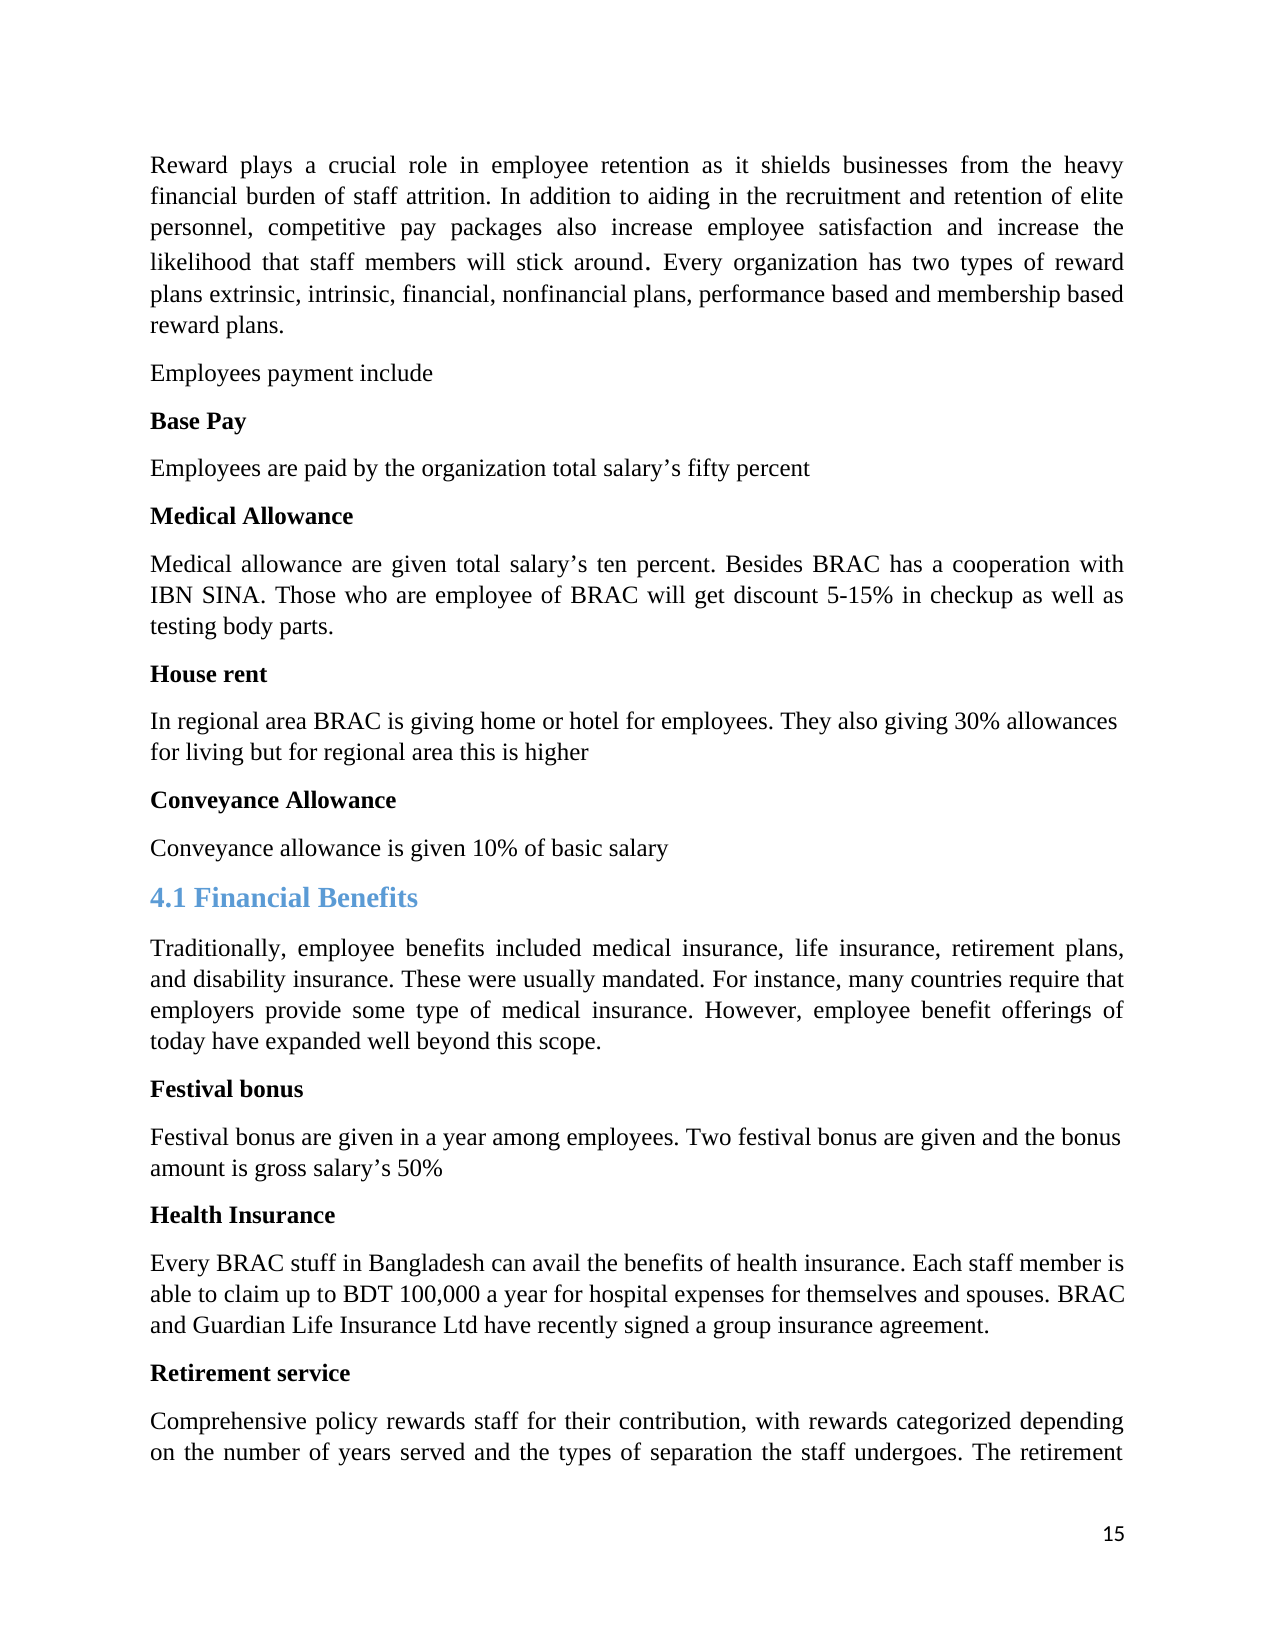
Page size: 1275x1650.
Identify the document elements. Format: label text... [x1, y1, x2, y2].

text Employees payment include [150, 358, 1125, 387]
text Traditionally, employee benefits included medical insurance, life insurance, retirement plans, and disability insurance. These were usually mandated. For instance, many countries require that employers provide some type of medical insurance. However, employee benefit offerings of today have expanded well beyond this scope. [150, 933, 1125, 1055]
text Reward plays a crucial role in employee retention as it shields businesses from the heavy financial burden of staff attrition. In addition to aiding in the recruitment and retention of elite personnel, competitive pay packages also increase employee satisfaction and increase the likelihood that staff members will stick around. Every organization has two types of reward plans extrinsic, intrinsic, financial, nonfinancial plans, performance based and membership based reward plans. [150, 150, 1125, 339]
text Medical Allowance [150, 501, 1125, 530]
text Health Insurance [150, 1201, 1125, 1229]
text Conveyance allowance is given 10% of basic salary [150, 833, 1125, 862]
text Festival bonus are given in a year among employees. Two festival bonus are given and the bonus amount is gross salary’s 50% [150, 1122, 1125, 1182]
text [150, 1406, 1125, 1466]
text Employees are paid by the organization total salary’s fifty percent [150, 453, 1125, 482]
text Festival bonus [150, 1074, 1125, 1103]
text Medical allowance are given total salary’s ten percent. Besides BRAC has a cooperation with IBN SINA. Those who are employee of BRAC will get discount 5-15% in checkup as well as testing body parts. [150, 549, 1125, 640]
text Retirement service [150, 1358, 1125, 1387]
text 4.1 Financial Benefits [150, 881, 1125, 914]
text House rent [150, 659, 1125, 687]
text Base Pay [150, 406, 1125, 434]
text Conveyance Allowance [150, 785, 1125, 814]
text Every BRAC stuff in Bangladesh can avail the benefits of health insurance. Each staff member is able to claim up to BDT 100,000 a year for hospital expenses for themselves and spouses. BRAC and Guardian Life Insurance Ltd have recently signed a group insurance agreement. [150, 1248, 1125, 1339]
text In regional area BRAC is giving home or hotel for employees. They also giving 30% allowances for living but for regional area this is higher [150, 706, 1125, 766]
